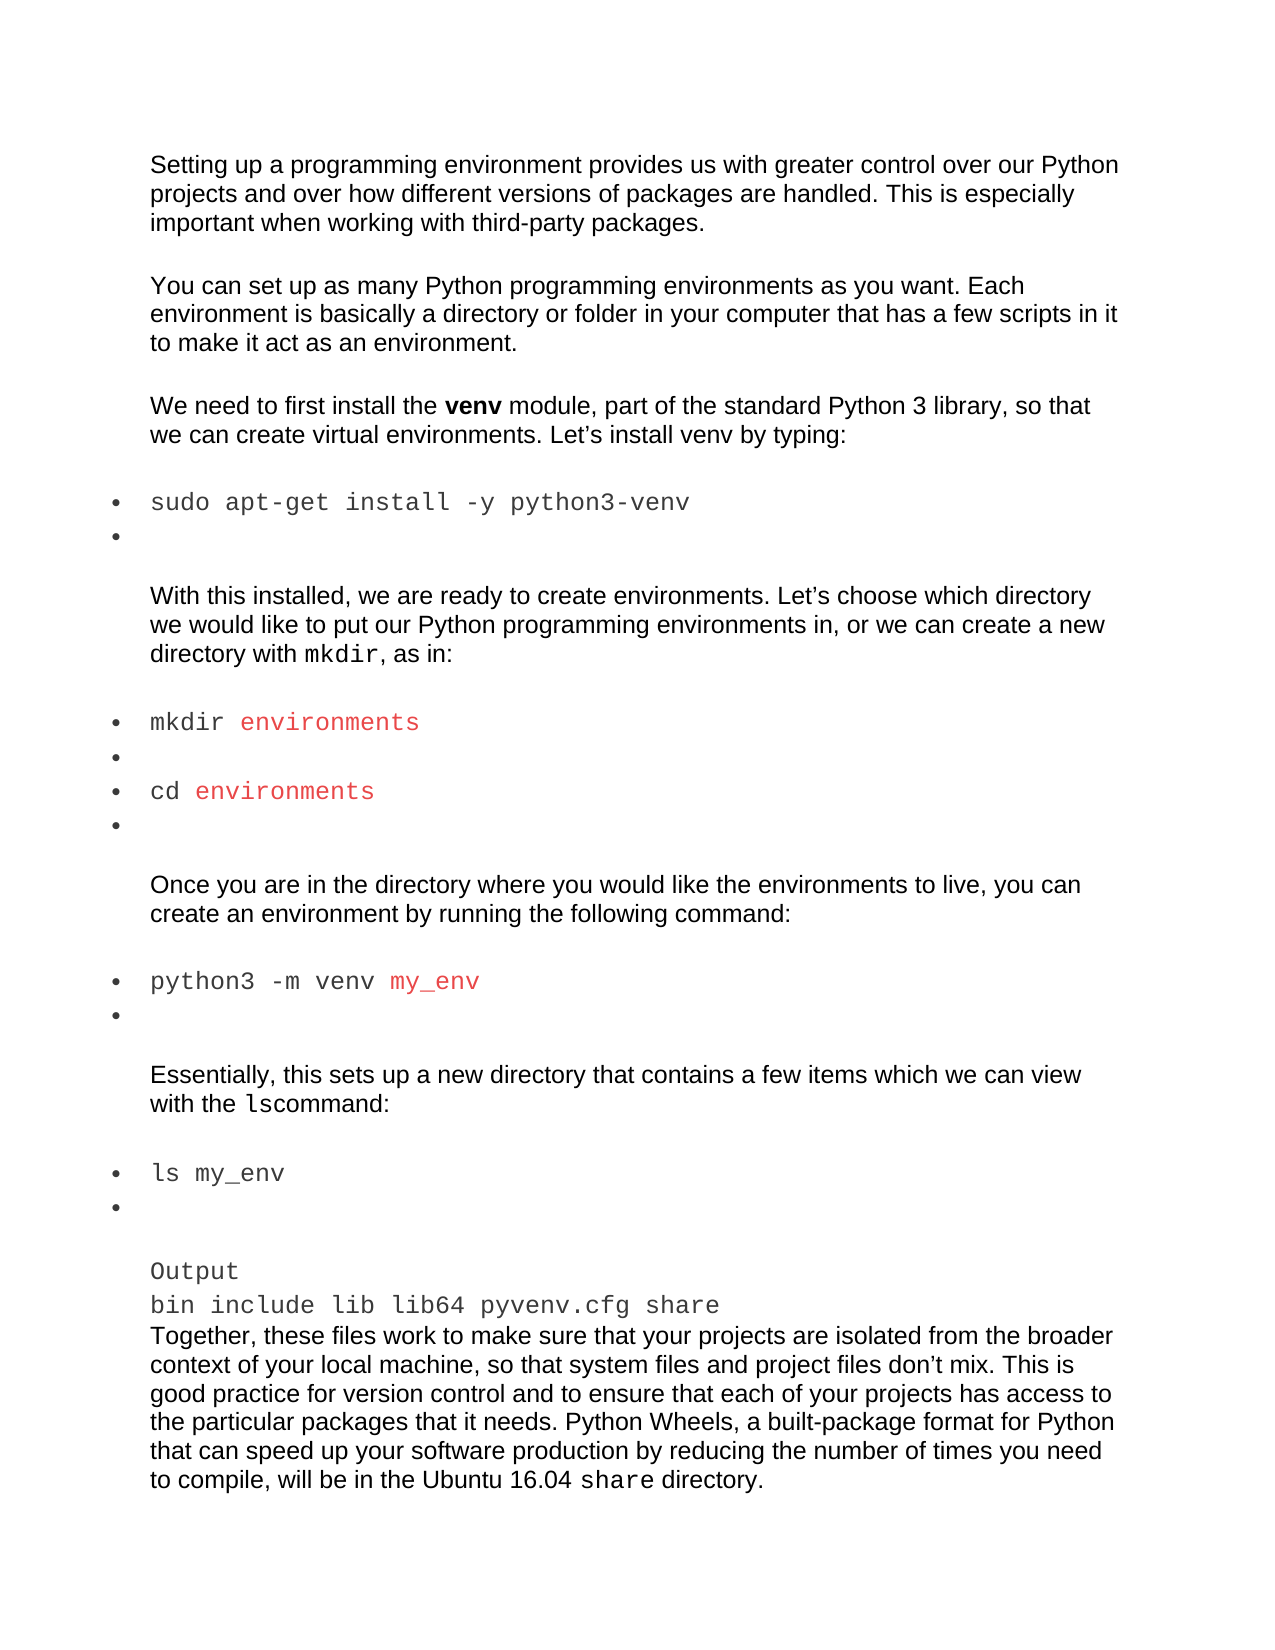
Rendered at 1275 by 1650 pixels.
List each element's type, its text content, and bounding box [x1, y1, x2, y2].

text Together, these files work to make sure that your projects are isolated from the broader context of your local machine, so that system files and project files don’t mix. This is good practice for version control and to ensure that each of your projects has access to the particular packages that it needs. Python Wheels, a built-package format for Python that can speed up your software production by reducing the number of times you need to compile, will be in the Ubuntu 16.04 share directory. [150, 1321, 1125, 1496]
text Setting up a programming environment provides us with greater control over our Python projects and over how different versions of packages are handled. This is especially important when working with third-party packages. [150, 150, 1125, 236]
list python3 -m venv my_env [112, 962, 1125, 997]
text Output [150, 1252, 1125, 1287]
list ls my_env [112, 1154, 1125, 1189]
list mkdir environments [112, 704, 1125, 738]
text With this installed, we are ready to create environments. Let’s choose which directory we would like to put our Python programming environments in, or we can create a new directory with mkdir, as in: [150, 581, 1125, 669]
list cd environments [112, 773, 1125, 807]
text Essentially, this sets up a new directory that contains a few items which we can view with the lscommand: [150, 1060, 1125, 1120]
text bin include lib lib64 pyvenv.cfg share [150, 1287, 1125, 1321]
text Once you are in the directory where you would like the environments to live, you can create an environment by running the following command: [150, 871, 1125, 928]
list sudo apt-get install -y python3-venv [112, 483, 1125, 517]
text You can set up as many Python programming environments as you want. Each environment is basically a directory or folder in your computer that has a few scripts in it to make it act as an environment. [150, 271, 1125, 357]
text We need to first install the venv module, part of the standard Python 3 library, so that we can create virtual environments. Let’s install venv by typing: [150, 391, 1125, 449]
